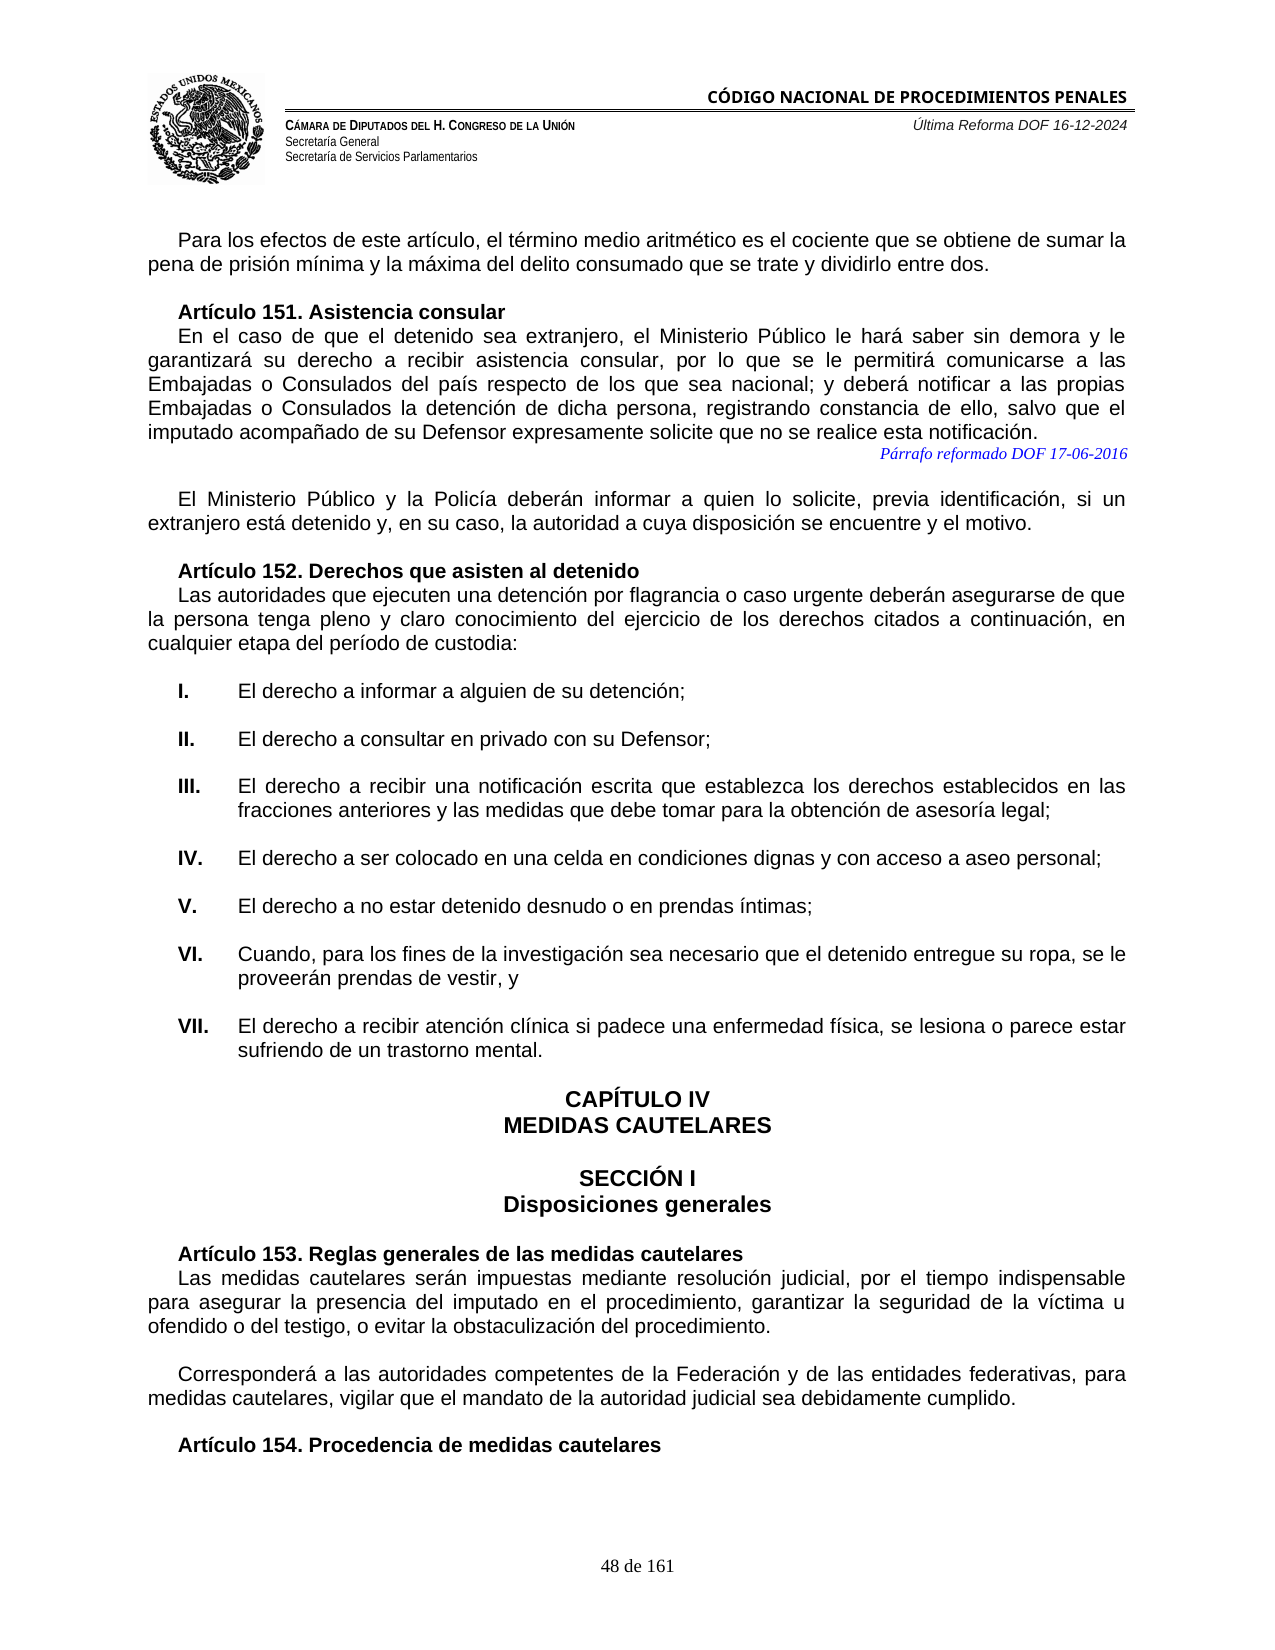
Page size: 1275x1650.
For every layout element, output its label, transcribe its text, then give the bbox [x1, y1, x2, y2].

text Las medidas cautelares serán impuestas mediante resolución judicial, por el tiempo indispensable para asegurar la presencia del imputado en el procedimiento, garantizar la seguridad de la víctima u ofendido o del testigo, o evitar la obstaculización del procedimiento. [148, 1266, 1127, 1337]
text II. El derecho a consultar en privado con su Defensor; [178, 726, 1127, 750]
text En el caso de que el detenido sea extranjero, el Ministerio Público le hará saber sin demora y le garantizará su derecho a recibir asistencia consular, por lo que se le permitirá comunicarse a las Embajadas o Consulados del país respecto de los que sea nacional; y deberá notificar a las propias Embajadas o Consulados la detención de dicha persona, registrando constancia de ello, salvo que el imputado acompañado de su Defensor expresamente solicite que no se realice esta notificación. [148, 324, 1127, 444]
text CAPÍTULO IV [148, 1086, 1127, 1112]
text VII. El derecho a recibir atención clínica si padece una enfermedad física, se lesiona o parece estar sufriendo de un trastorno mental. [178, 1014, 1127, 1062]
text I. El derecho a informar a alguien de su detención; [178, 678, 1127, 702]
text Artículo 154. Procedencia de medidas cautelares [148, 1433, 1127, 1457]
text III. El derecho a recibir una notificación escrita que establezca los derechos establecidos en las fracciones anteriores y las medidas que debe tomar para la obtención de asesoría legal; [178, 774, 1127, 822]
text SECCIÓN I [148, 1165, 1127, 1191]
text Párrafo reformado DOF 17-06-2016 [148, 444, 1127, 463]
text Artículo 153. Reglas generales de las medidas cautelares [148, 1242, 1127, 1266]
text Artículo 151. Asistencia consular [148, 300, 1127, 324]
text IV. El derecho a ser colocado en una celda en condiciones dignas y con acceso a aseo personal; [178, 846, 1127, 870]
text MEDIDAS CAUTELARES [148, 1112, 1127, 1138]
text El Ministerio Público y la Policía deberán informar a quien lo solicite, previa identificación, si un extranjero está detenido y, en su caso, la autoridad a cuya disposición se encuentre y el motivo. [148, 487, 1127, 535]
text V. El derecho a no estar detenido desnudo o en prendas íntimas; [178, 894, 1127, 918]
text Para los efectos de este artículo, el término medio aritmético es el cociente que se obtiene de sumar la pena de prisión mínima y la máxima del delito consumado que se trate y dividirlo entre dos. [148, 228, 1127, 276]
text Artículo 152. Derechos que asisten al detenido [148, 559, 1127, 583]
text Las autoridades que ejecuten una detención por flagrancia o caso urgente deberán asegurarse de que la persona tenga pleno y claro conocimiento del ejercicio de los derechos citados a continuación, en cualquier etapa del período de custodia: [148, 583, 1127, 654]
text VI. Cuando, para los fines de la investigación sea necesario que el detenido entregue su ropa, se le proveerán prendas de vestir, y [178, 942, 1127, 990]
text Corresponderá a las autoridades competentes de la Federación y de las entidades federativas, para medidas cautelares, vigilar que el mandato de la autoridad judicial sea debidamente cumplido. [148, 1361, 1127, 1409]
text Disposiciones generales [148, 1191, 1127, 1218]
